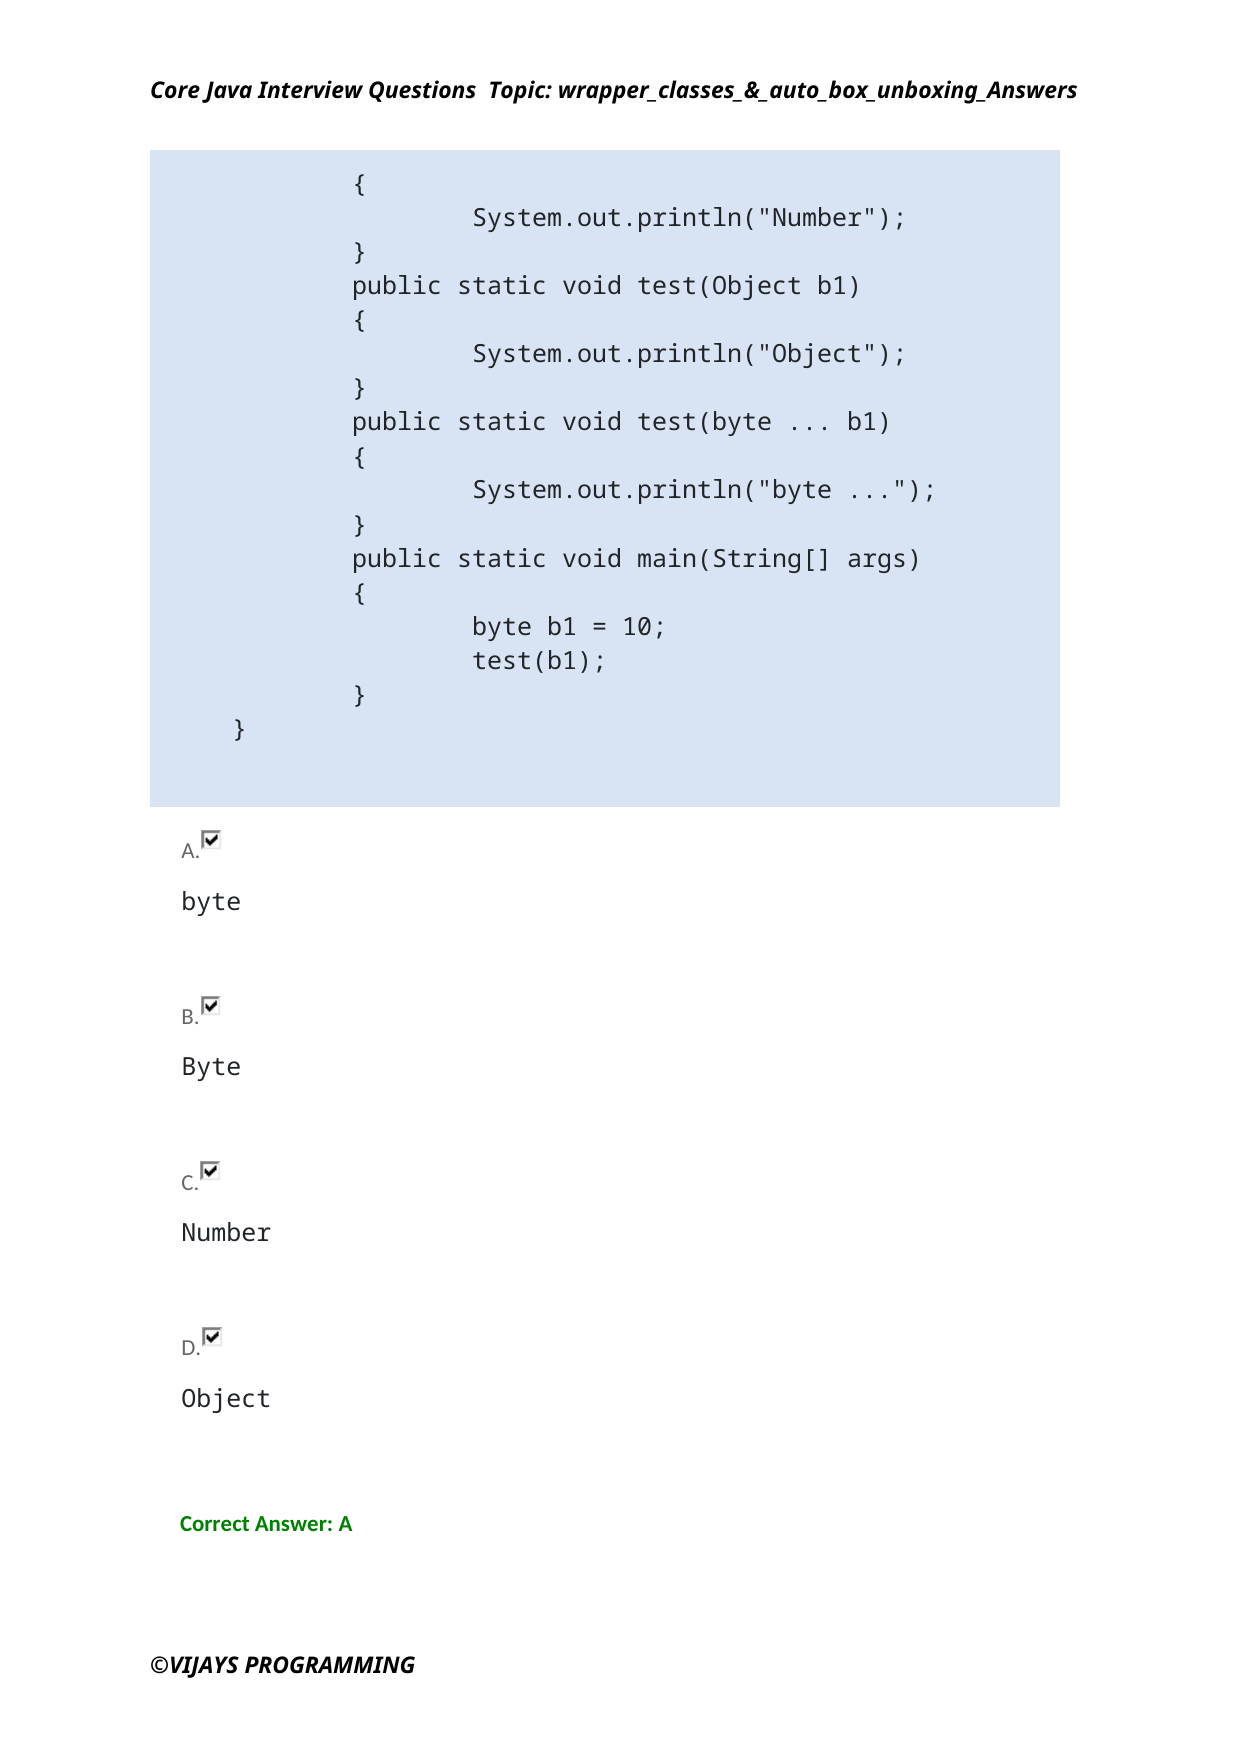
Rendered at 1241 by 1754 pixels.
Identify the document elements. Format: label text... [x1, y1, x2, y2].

table_cell Correct Answer: A [150, 1501, 1090, 1571]
table_cell [150, 807, 1090, 1501]
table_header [216, 150, 1060, 807]
table_header 33. [150, 150, 216, 807]
